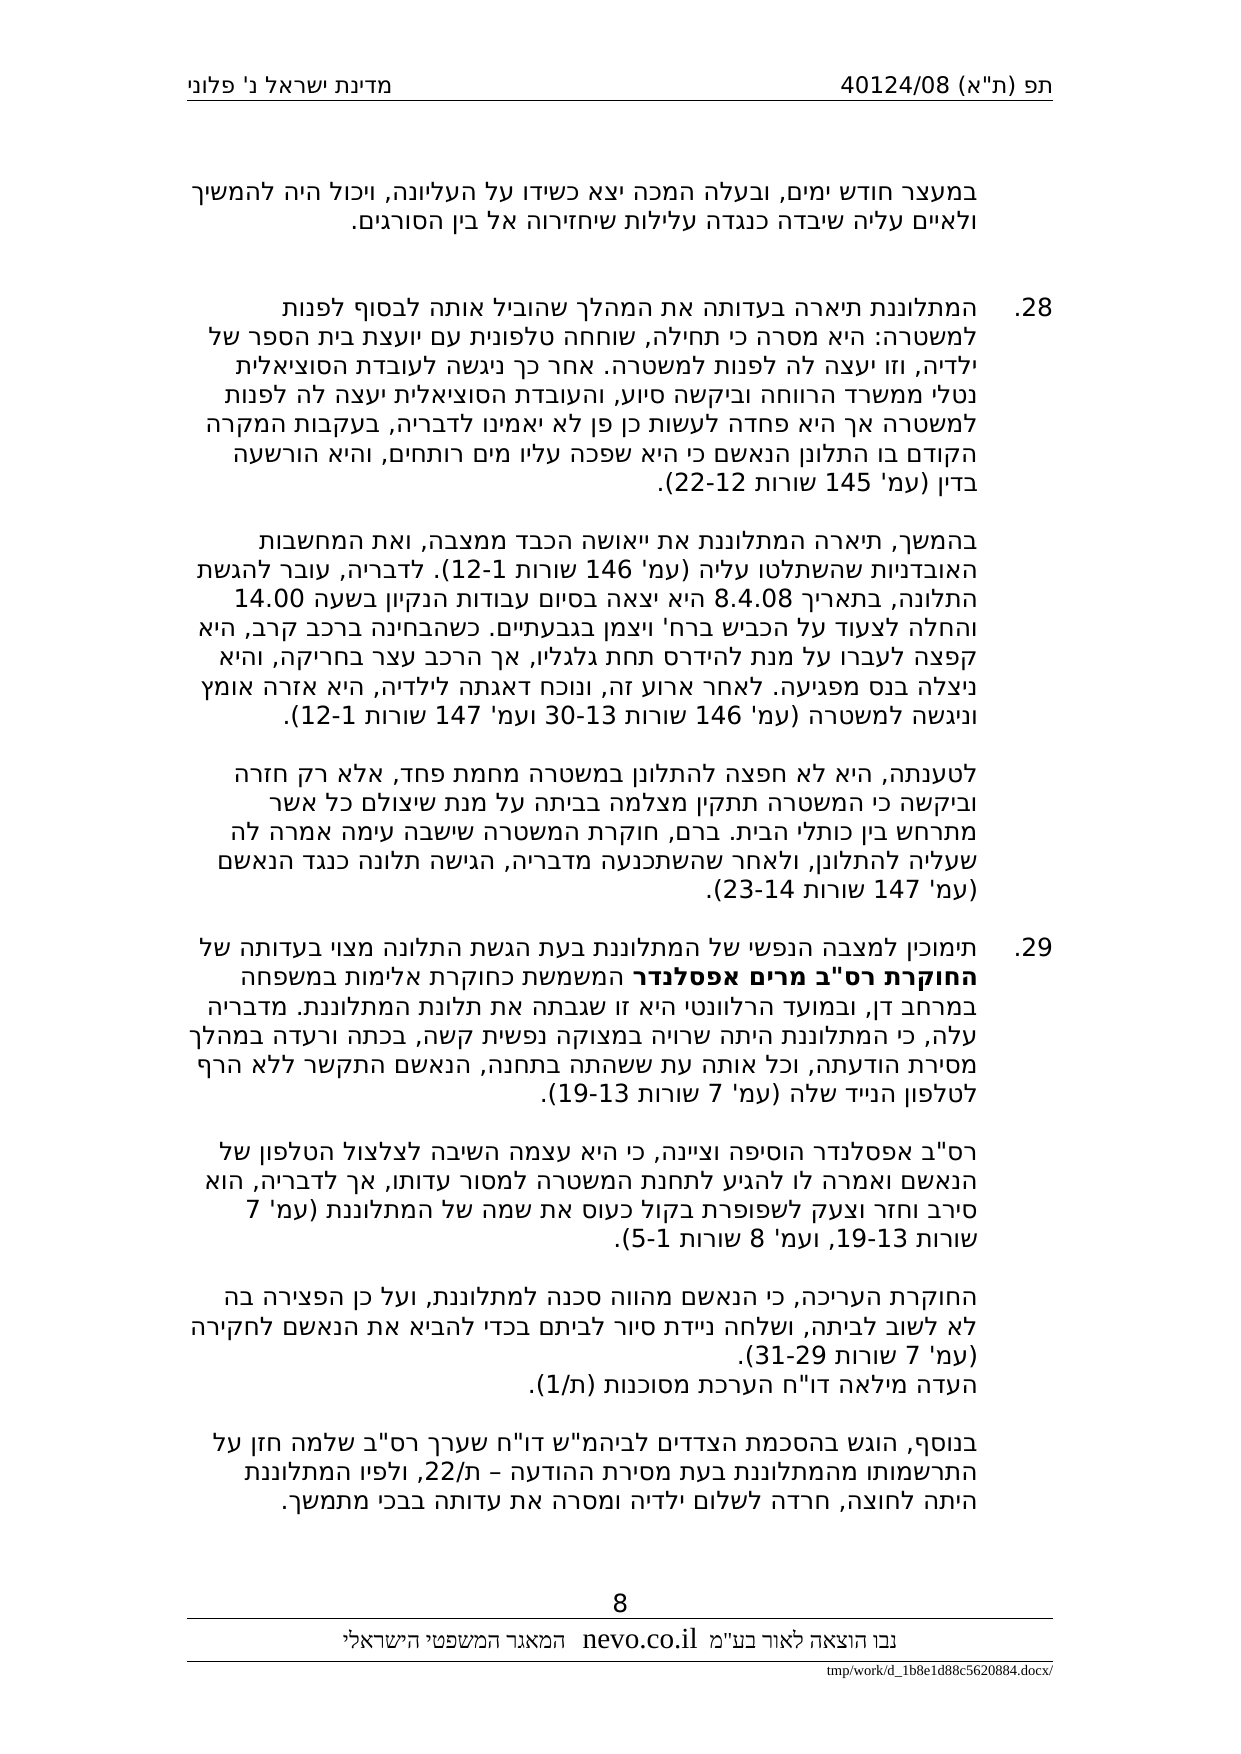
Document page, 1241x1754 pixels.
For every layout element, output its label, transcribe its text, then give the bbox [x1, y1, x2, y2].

text 29. תימוכין למצבה הנפשי של המתלוננת בעת הגשת התלונה מצוי בעדותה של החוקרת רס"ב מרים אפסלנדר המשמשת כחוקרת אלימות במשפחה במרחב דן, ובמועד הרלוונטי היא זו שגבתה את תלונת המתלוננת. מדבריה עלה, כי המתלוננת היתה שרויה במצוקה נפשית קשה, בכתה ורעדה במהלך מסירת הודעתה, וכל אותה עת ששהתה בתחנה, הנאשם התקשר ללא הרף לטלפון הנייד שלה (עמ' 7 שורות 19-13). [187, 933, 1053, 1108]
text בנוסף, הוגש בהסכמת הצדדים לביהמ"ש דו"ח שערך רס"ב שלמה חזן על התרשמותו מהמתלוננת בעת מסירת ההודעה – ת/22, ולפיו המתלוננת היתה לחוצה, חרדה לשלום ילדיה ומסרה את עדותה בבכי מתמשך. [187, 1428, 978, 1516]
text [187, 177, 978, 236]
text רס"ב אפסלנדר הוסיפה וציינה, כי היא עצמה השיבה לצלצול הטלפון של הנאשם ואמרה לו להגיע לתחנת המשטרה למסור עדותו, אך לדבריה, הוא סירב וחזר וצעק לשפופרת בקול כעוס את שמה של המתלוננת (עמ' 7 שורות 19-13, ועמ' 8 שורות 5-1). [187, 1137, 978, 1254]
text לטענתה, היא לא חפצה להתלונן במשטרה מחמת פחד, אלא רק חזרה וביקשה כי המשטרה תתקין מצלמה בביתה על מנת שיצולם כל אשר מתרחש בין כותלי הבית. ברם, חוקרת המשטרה שישבה עימה אמרה לה שעליה להתלונן, ולאחר שהשתכנעה מדבריה, הגישה תלונה כנגד הנאשם (עמ' 147 שורות 23-14). [187, 759, 978, 905]
text בהמשך, תיארה המתלוננת את ייאושה הכבד ממצבה, ואת המחשבות האובדניות שהשתלטו עליה (עמ' 146 שורות 12-1). לדבריה, עובר להגשת התלונה, בתאריך 8.4.08 היא יצאה בסיום עבודות הנקיון בשעה 14.00 והחלה לצעוד על הכביש ברח' ויצמן בגבעתיים. כשהבחינה ברכב קרב, היא קפצה לעברו על מנת להידרס תחת גלגליו, אך הרכב עצר בחריקה, והיא ניצלה בנס מפגיעה. לאחר ארוע זה, ונוכח דאגתה לילדיה, היא אזרה אומץ וניגשה למשטרה (עמ' 146 שורות 30-13 ועמ' 147 שורות 12-1). [187, 526, 978, 730]
text העדה מילאה דו"ח הערכת מסוכנות (ת/1). [187, 1370, 978, 1399]
text החוקרת העריכה, כי הנאשם מהווה סכנה למתלוננת, ועל כן הפצירה בה לא לשוב לביתה, ושלחה ניידת סיור לביתם בכדי להביא את הנאשם לחקירה (עמ' 7 שורות 31-29). [187, 1283, 978, 1370]
text 28. המתלוננת תיארה בעדותה את המהלך שהוביל אותה לבסוף לפנות למשטרה: היא מסרה כי תחילה, שוחחה טלפונית עם יועצת בית הספר של ילדיה, וזו יעצה לה לפנות למשטרה. אחר כך ניגשה לעובדת הסוציאלית נטלי ממשרד הרווחה וביקשה סיוע, והעובדת הסוציאלית יעצה לה לפנות למשטרה אך היא פחדה לעשות כן פן לא יאמינו לדבריה, בעקבות המקרה הקודם בו התלונן הנאשם כי היא שפכה עליו מים רותחים, והיא הורשעה בדין (עמ' 145 שורות 22-12). [187, 293, 1053, 497]
